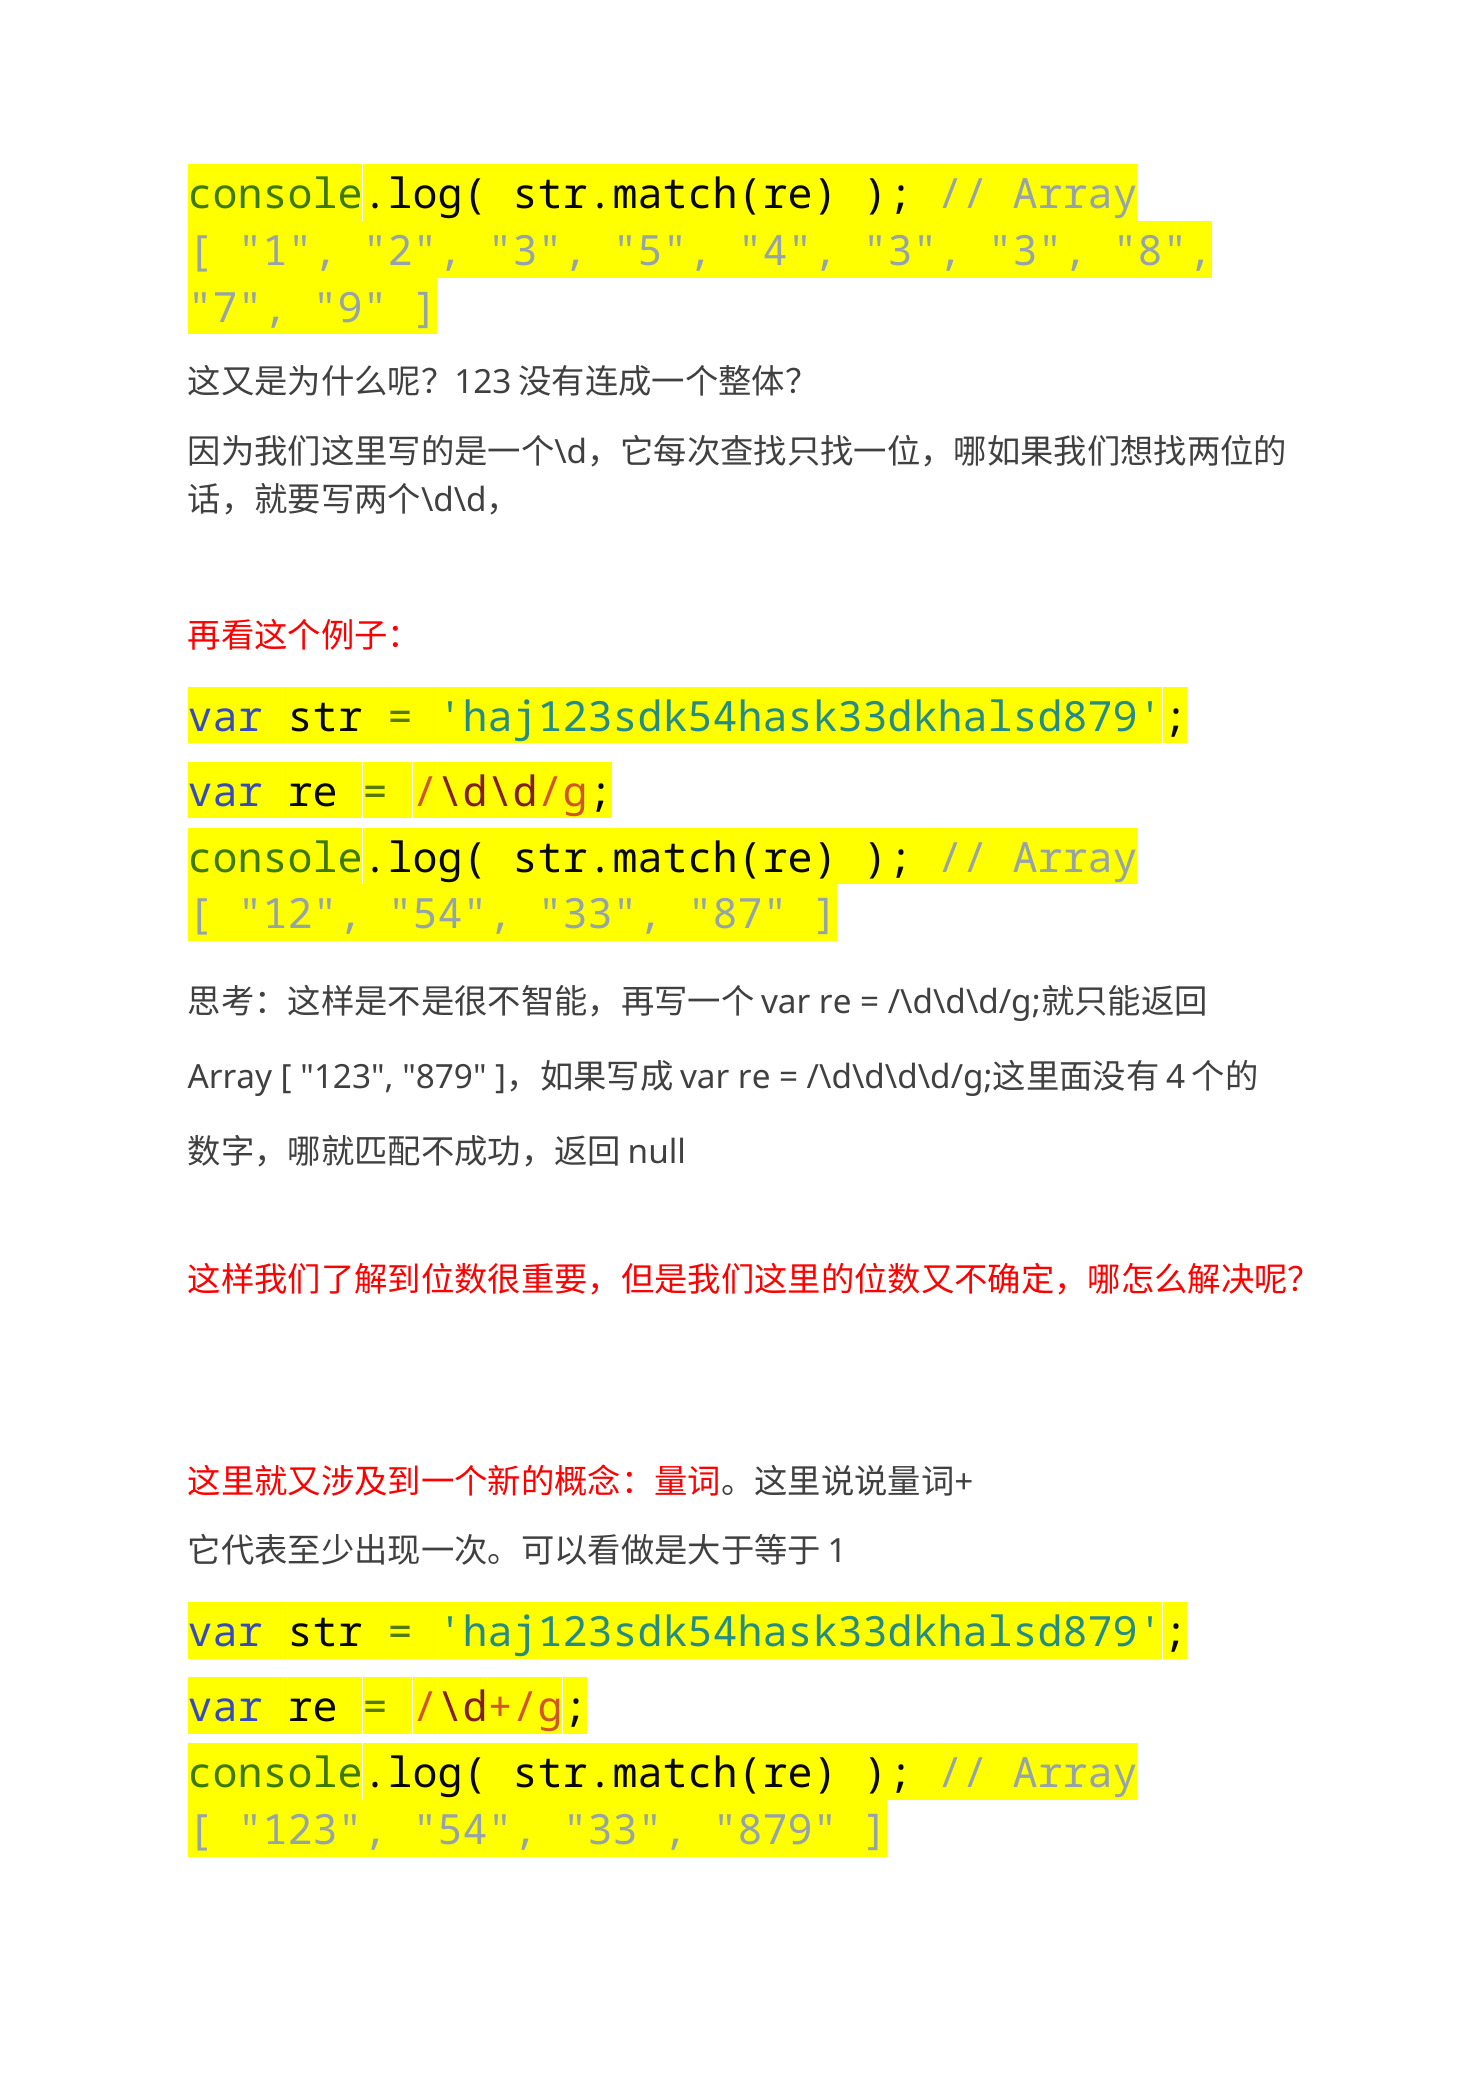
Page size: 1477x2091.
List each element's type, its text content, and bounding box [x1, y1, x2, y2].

text var re = /\d+/g; [187, 1668, 1289, 1743]
text console.log( str.match(re) ); // Array [ "1", "2", "3", "5", "4", "3", "3", "8", "7", "9" ] [437, 164, 1289, 334]
text 这样我们了解到位数很重要，但是我们这里的位数又不确定，哪怎么解决呢？ [187, 1253, 1289, 1301]
text 因为我们这里写的是一个\d，它每次查找只找一位，哪如果我们想找两位的话，就要写两个\d\d， [187, 424, 1289, 521]
text var re = /\d\d/g; [187, 752, 1289, 827]
text 思考：这样是不是很不智能，再写一个var re = /\d\d\d/g;就只能返回Array [ "123", "879" ]，如果写成var re = /\d\d\d\d/g;这里面没有4个的数字，哪就匹配不成功，返回null [187, 962, 1289, 1187]
text 再看这个例子： [187, 608, 1289, 657]
text 这又是为什么呢？123没有连成一个整体？ [187, 355, 1289, 404]
text console.log( str.match(re) ); // Array [ "12", "54", "33", "87" ] [187, 827, 1289, 941]
text 这里就又涉及到一个新的概念：量词。这里说说量词+ [187, 1455, 1289, 1503]
text var str = 'haj123sdk54hask33dkhalsd879'; [187, 677, 1289, 752]
text console.log( str.match(re) ); // Array [ "123", "54", "33", "879" ] [887, 1743, 1289, 1857]
text 它代表至少出现一次。可以看做是大于等于1 [187, 1524, 1289, 1572]
text var str = 'haj123sdk54hask33dkhalsd879'; [187, 1593, 1289, 1668]
